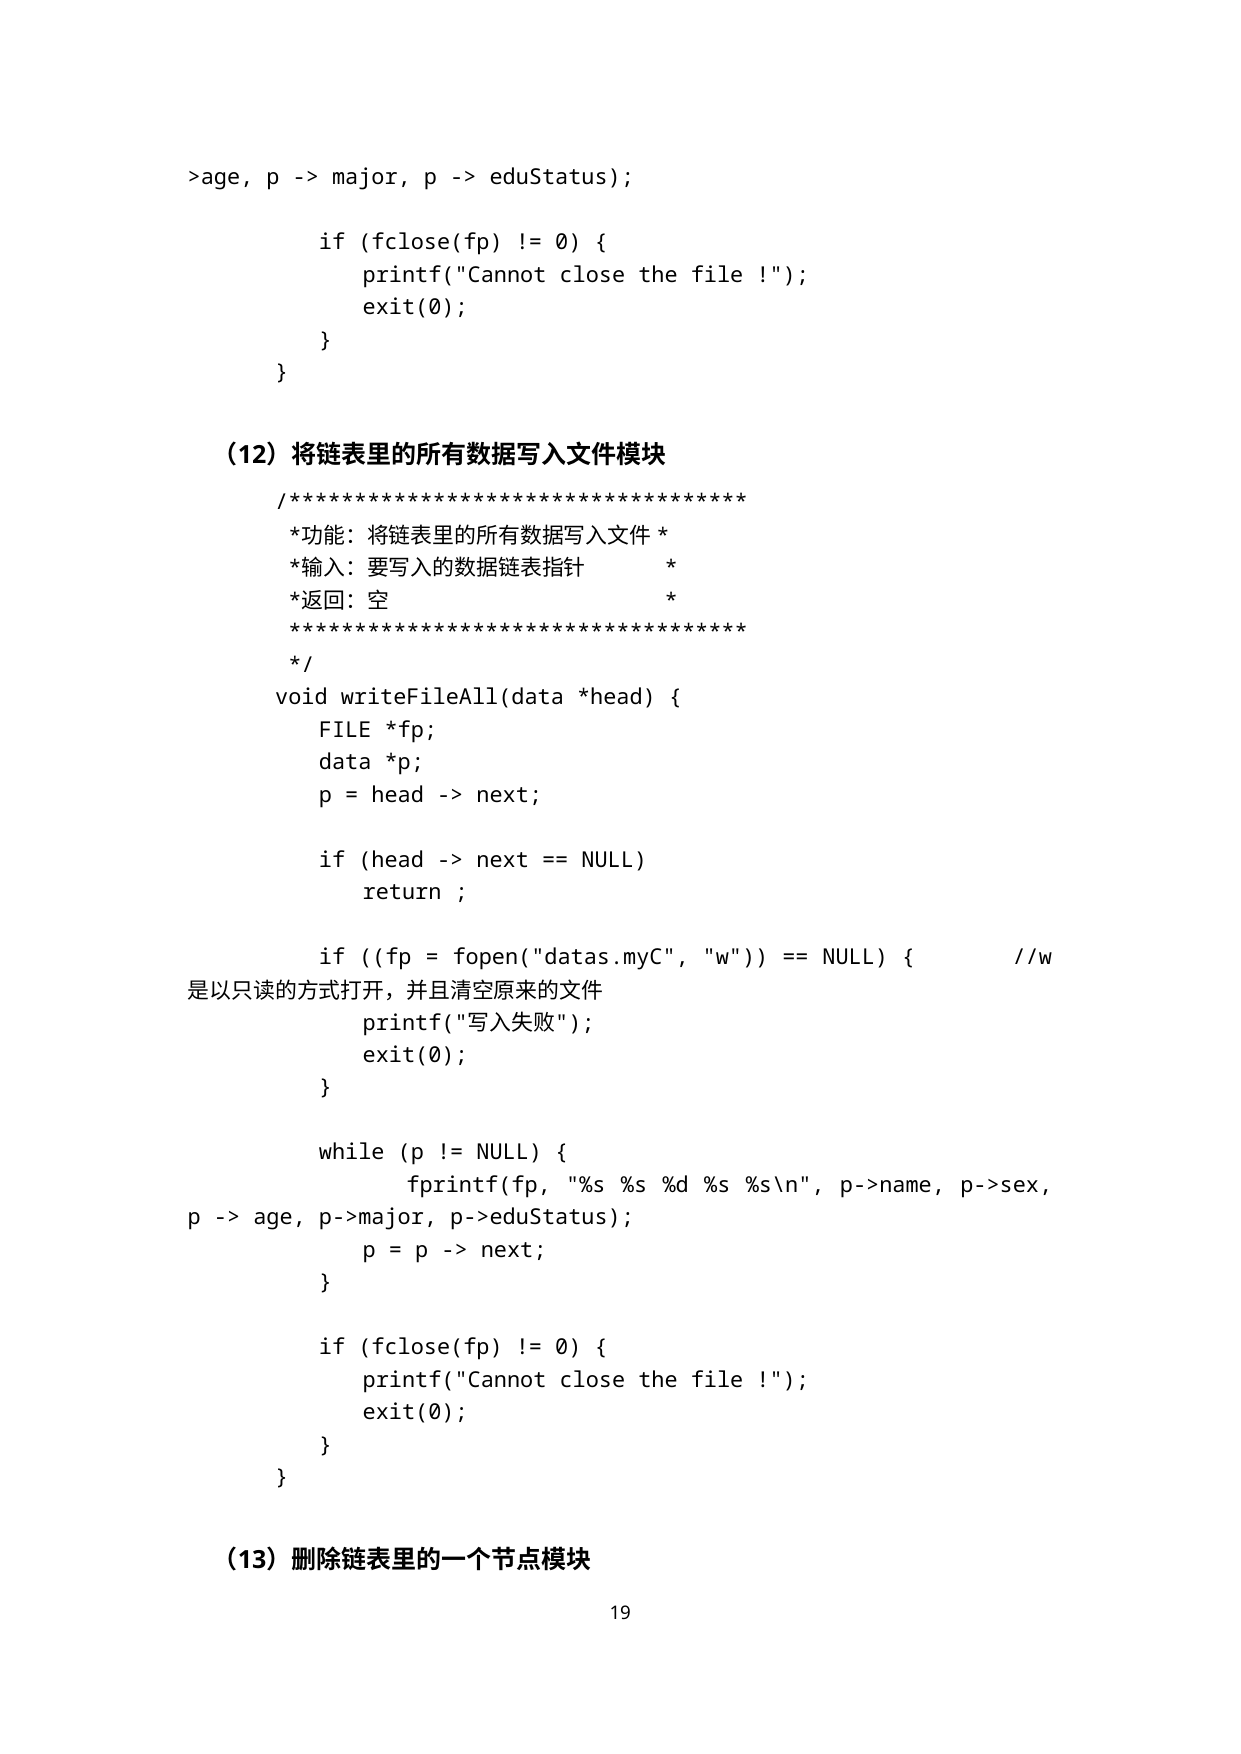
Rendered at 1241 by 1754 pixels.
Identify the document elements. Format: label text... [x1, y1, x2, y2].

text p = p -> next; [187, 1232, 1053, 1265]
text FILE *fp; [187, 712, 1053, 745]
text return ; [187, 875, 1053, 907]
text } [187, 322, 1053, 355]
text } [187, 1070, 1053, 1102]
text exit(0); [187, 290, 1053, 322]
text void writeFileAll(data *head) { [187, 680, 1053, 712]
text *输入：要写入的数据链表指针 * [187, 550, 1053, 582]
text if ((fp = fopen("datas.myC", "w")) == NULL) { //w 是以只读的方式打开，并且清空原来的文件 [187, 940, 1053, 1005]
text *********************************** [187, 615, 1053, 647]
text data *p; [187, 745, 1053, 777]
text p = head -> next; [187, 777, 1053, 810]
text printf("Cannot close the file !"); [187, 257, 1053, 290]
text *返回：空 * [187, 582, 1053, 615]
text /*********************************** [187, 485, 1053, 517]
text } [187, 1460, 1053, 1492]
text } [187, 1265, 1053, 1297]
text printf("写入失败"); [187, 1005, 1053, 1037]
text if (fclose(fp) != 0) { [187, 1330, 1053, 1362]
text */ [187, 647, 1053, 680]
text fprintf(fp, "%s %s %d %s %s\n", p->name, p->sex, p -> age, p->major, p->eduStatus); [187, 1167, 1053, 1232]
text exit(0); [187, 1395, 1053, 1427]
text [187, 160, 1053, 192]
text if (fclose(fp) != 0) { [187, 225, 1053, 257]
text if (head -> next == NULL) [187, 842, 1053, 875]
text *功能：将链表里的所有数据写入文件 * [187, 517, 1053, 550]
text } [187, 355, 1053, 387]
text （12）将链表里的所有数据写入文件模块 [187, 420, 1053, 485]
text while (p != NULL) { [187, 1135, 1053, 1167]
text printf("Cannot close the file !"); [187, 1362, 1053, 1395]
text exit(0); [187, 1037, 1053, 1070]
text } [187, 1427, 1053, 1460]
text （13）删除链表里的一个节点模块 [187, 1525, 1053, 1590]
